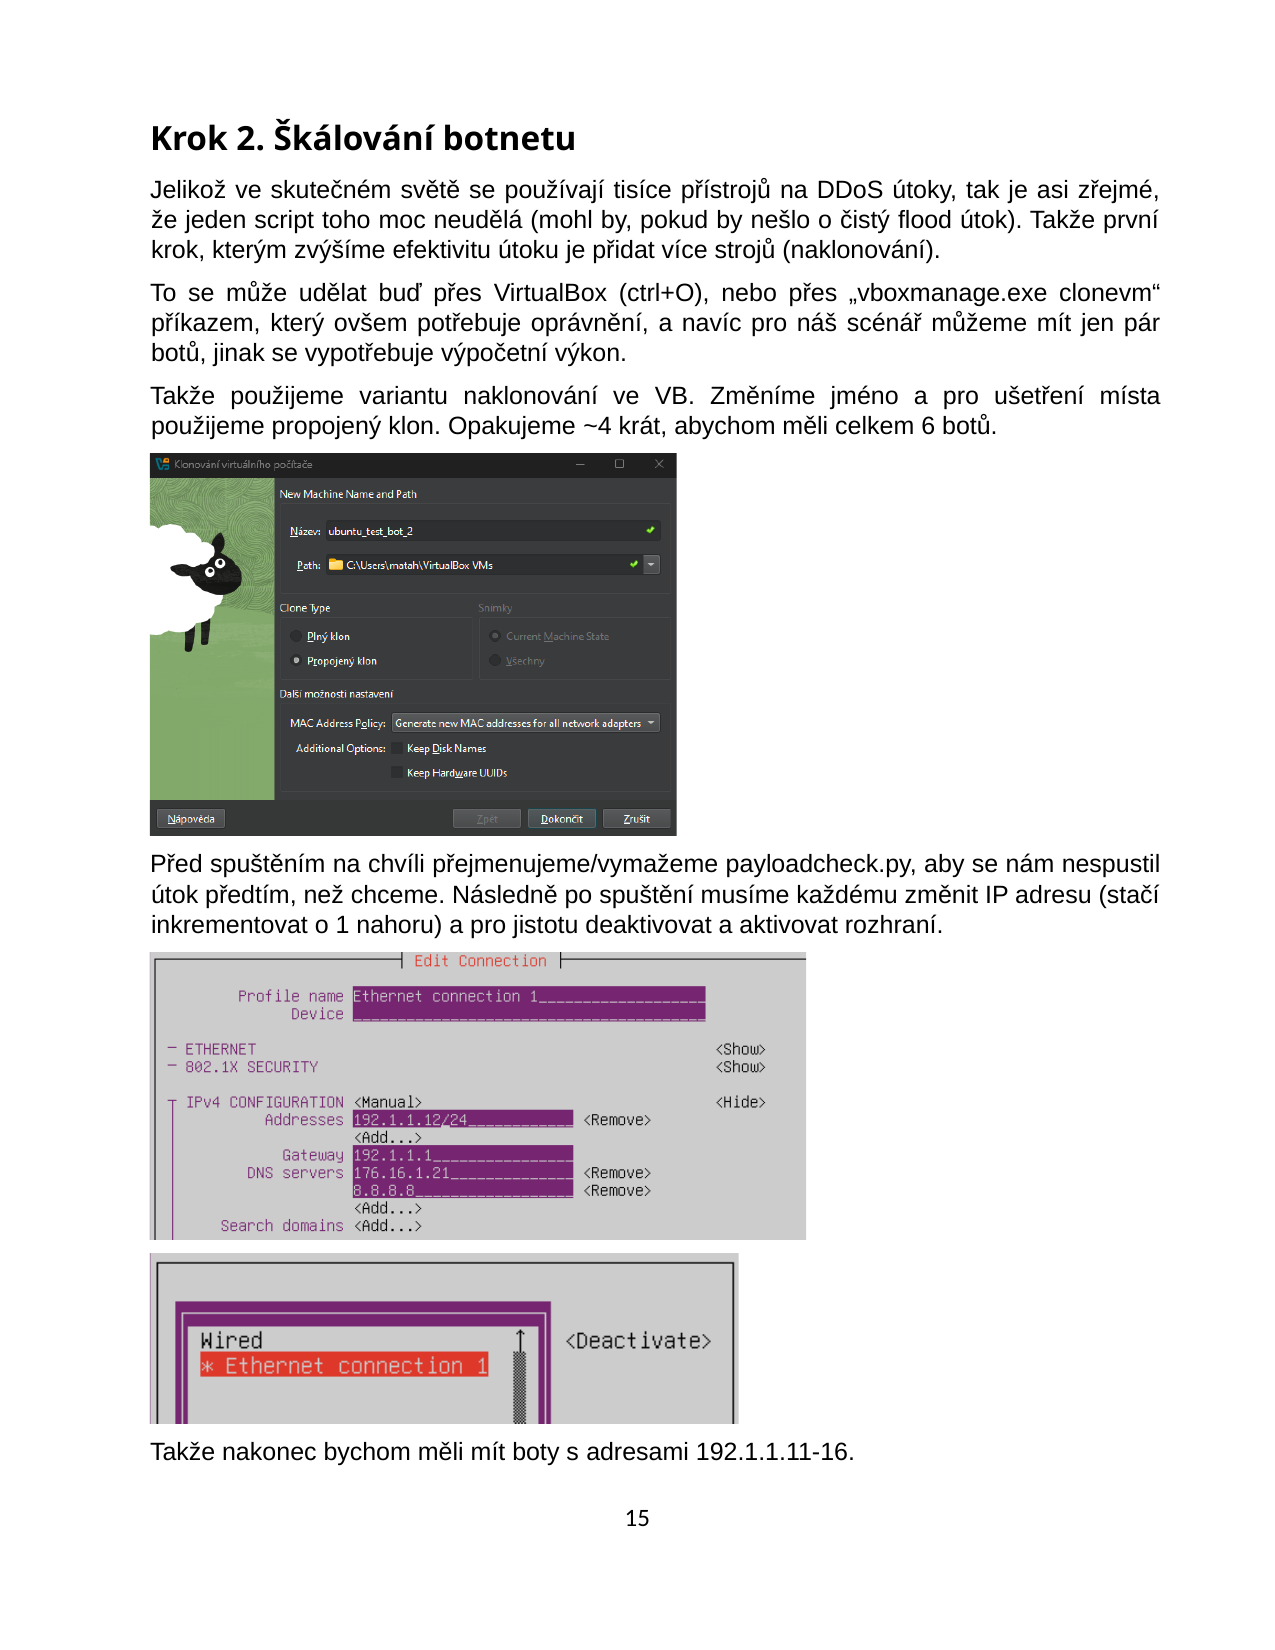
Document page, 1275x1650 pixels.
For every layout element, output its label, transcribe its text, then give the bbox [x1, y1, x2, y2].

text To se může udělat buď přes VirtualBox (ctrl+O), nebo přes „vboxmanage.exe clonevm“ příkazem, který ovšem potřebuje oprávnění, a navíc pro náš scénář můžeme mít jen pár botů, jinak se vypotřebuje výpočetní výkon. [150, 278, 1162, 367]
picture [149, 952, 807, 1240]
picture [149, 1253, 739, 1424]
subtitle Krok 2. Škálování botnetu [150, 115, 1162, 160]
text Takže použijeme variantu naklonování ve VB. Změníme jméno a pro ušetření místa použijeme propojený klon. Opakujeme ~4 krát, abychom měli celkem 6 botů. [150, 381, 1162, 439]
picture [149, 453, 677, 836]
text Takže nakonec bychom měli mít boty s adresami 192.1.1.11-16. [150, 1437, 1162, 1466]
text Před spuštěním na chvíli přejmenujeme/vymažeme payloadcheck.py, aby se nám nespustil útok předtím, než chceme. Následně po spuštění musíme každému změnit IP adresu (stačí inkrementovat o 1 nahoru) a pro jistotu deaktivovat a aktivovat rozhraní. [150, 849, 1162, 938]
text Jelikož ve skutečném světě se používají tisíce přístrojů na DDoS útoky, tak je asi zřejmé, že jeden script toho moc neudělá (mohl by, pokud by nešlo o čistý flood útok). Takže první krok, kterým zvýšíme efektivitu útoku je přidat více strojů (naklonování). [150, 175, 1162, 264]
